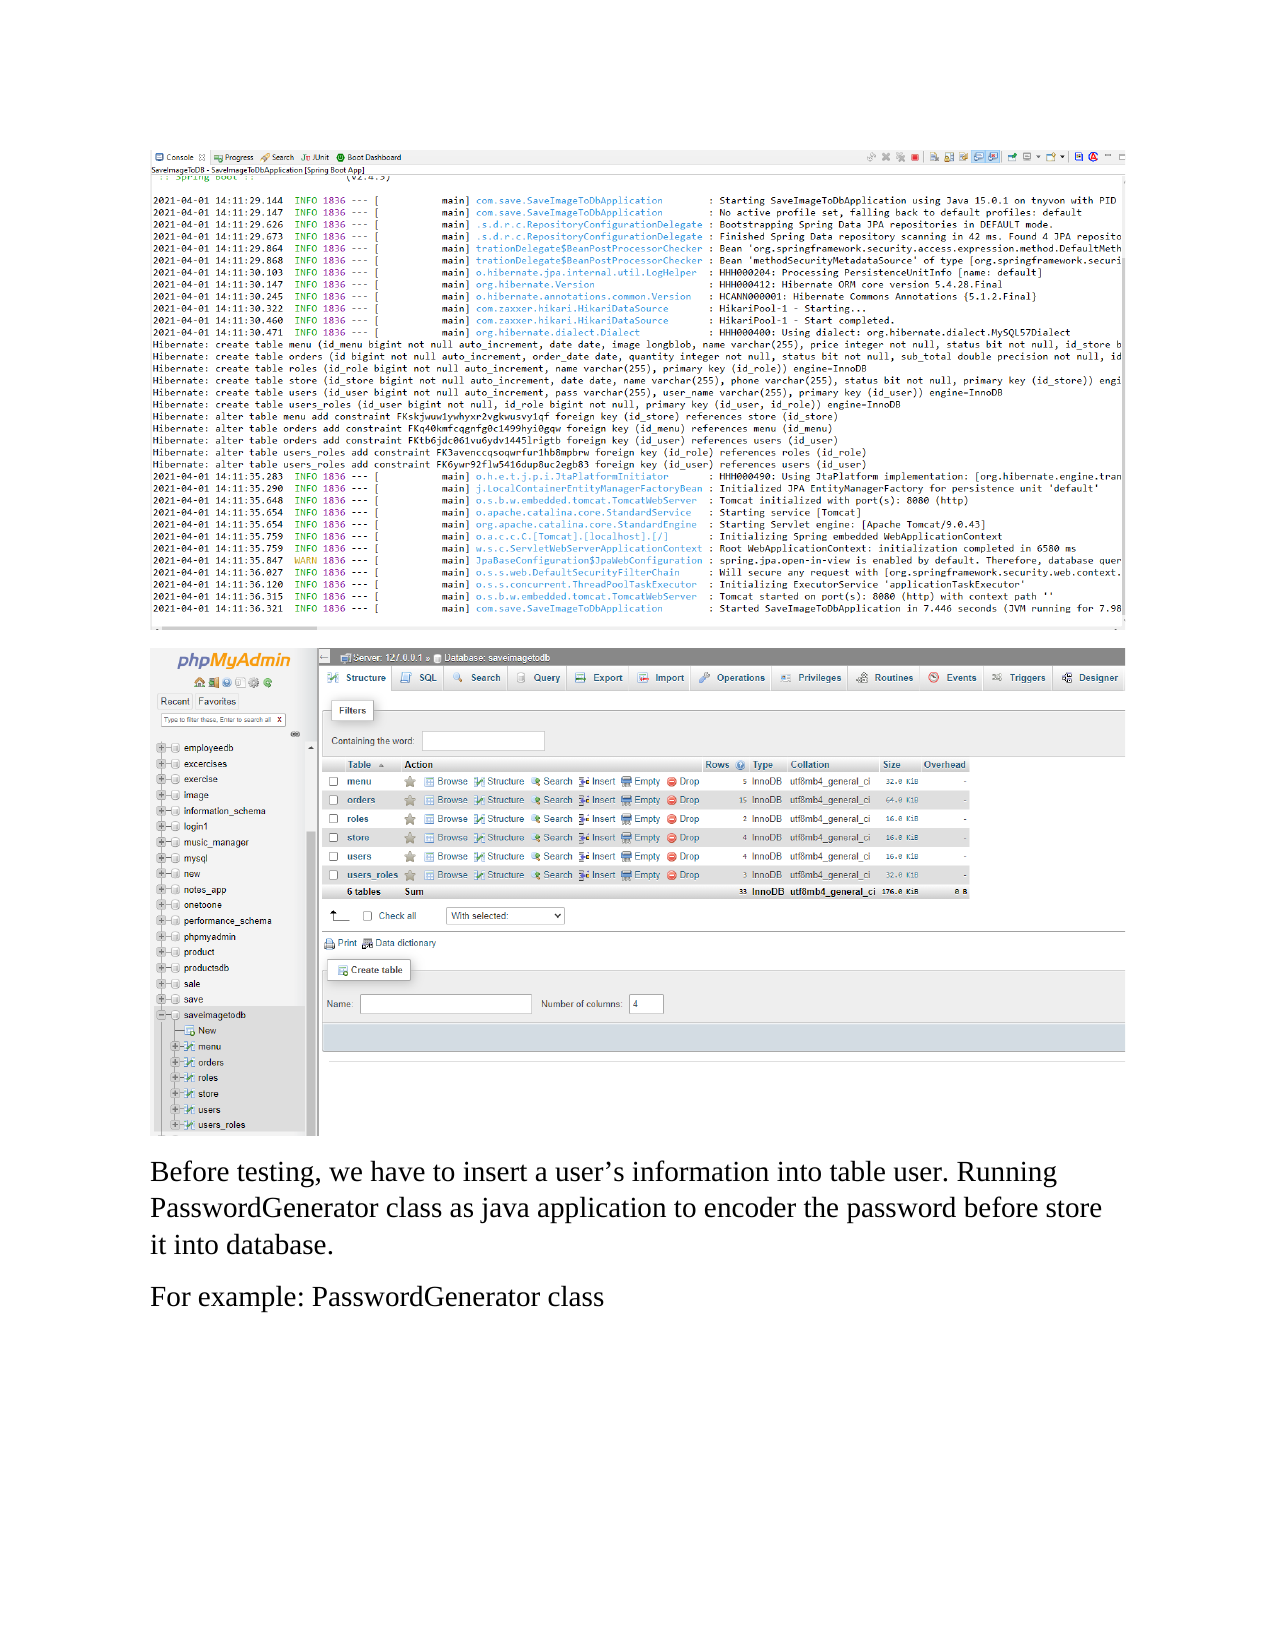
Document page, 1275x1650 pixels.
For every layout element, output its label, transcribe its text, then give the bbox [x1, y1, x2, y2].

text Before testing, we have to insert a user’s information into table user. Running PasswordGenerator class as java application to encoder the password before store it into database. [150, 1154, 1125, 1260]
picture [150, 150, 1125, 630]
picture [150, 648, 1125, 1136]
text For example: PasswordGenerator class [150, 1279, 1125, 1313]
